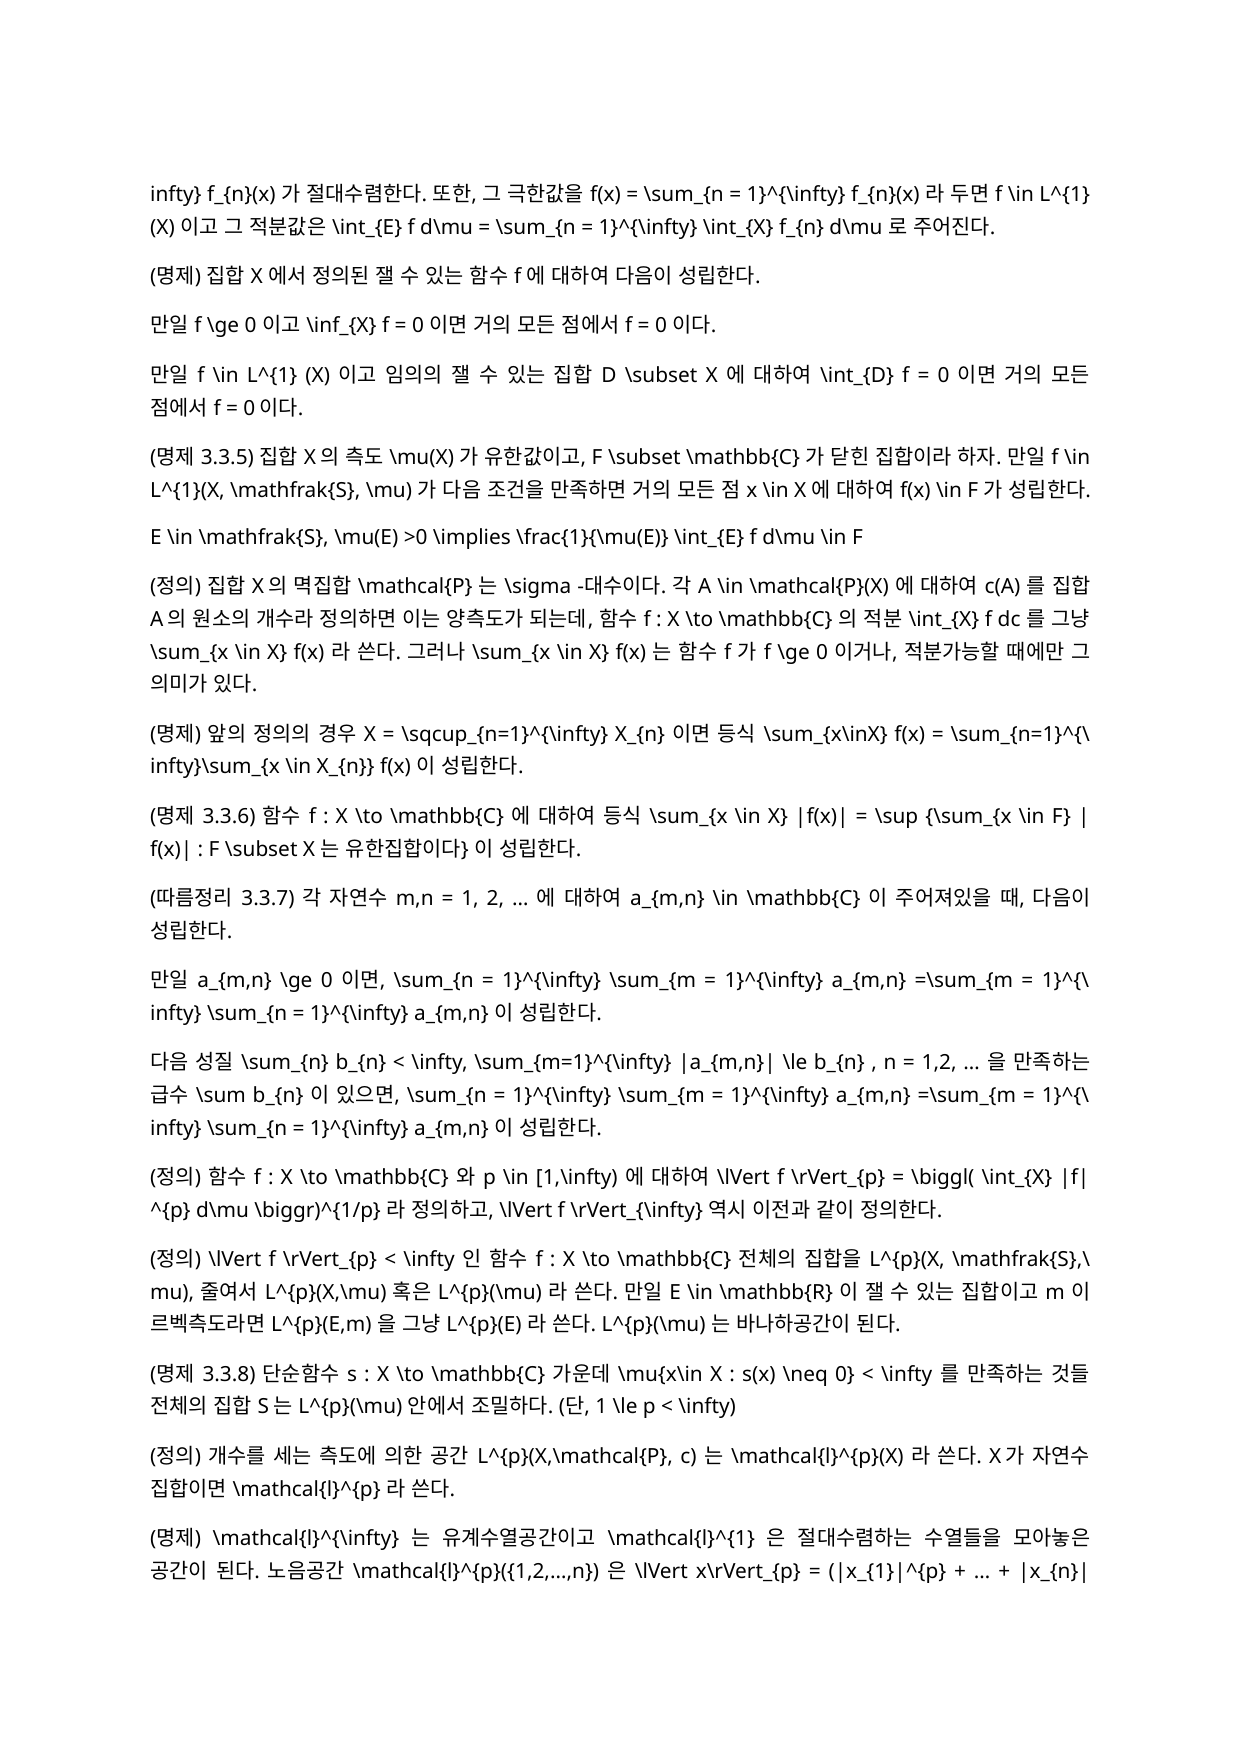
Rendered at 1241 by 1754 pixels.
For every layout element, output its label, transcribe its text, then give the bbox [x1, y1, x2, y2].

text (정의) \lVert f \rVert_{p} < \infty 인 함수 f : X \to \mathbb{C} 전체의 집합을 L^{p}(X, \mathfrak{S},\mu), 줄여서 L^{p}(X,\mu) 혹은 L^{p}(\mu) 라 쓴다. 만일 E \in \mathbb{R} 이 잴 수 있는 집합이고 m 이 르벡측도라면 L^{p}(E,m) 을 그냥 L^{p}(E) 라 쓴다. L^{p}(\mu) 는 바나하공간이 된다. [150, 1242, 1090, 1338]
text 만일 f \ge 0 이고 \inf_{X} f = 0 이면 거의 모든 점에서 f = 0 이다. [150, 309, 1090, 339]
text (명제 3.3.8) 단순함수 s : X \to \mathbb{C} 가운데 \mu{x\in X : s(x) \neq 0} < \infty 를 만족하는 것들 전체의 집합 S는 L^{p}(\mu) 안에서 조밀하다. (단, 1 \le p < \infty) [150, 1357, 1090, 1420]
text 만일 f \in L^{1} (X) 이고 임의의 잴 수 있는 집합 D \subset X 에 대하여 \int_{D} f = 0 이면 거의 모든 점에서 f = 0이다. [150, 358, 1090, 421]
text (정의) 개수를 세는 측도에 의한 공간 L^{p}(X,\mathcal{P}, c) 는 \mathcal{l}^{p}(X) 라 쓴다. X가 자연수 집합이면 \mathcal{l}^{p} 라 쓴다. [150, 1439, 1090, 1502]
text (정의) 집합 X의 멱집합 \mathcal{P} 는 \sigma -대수이다. 각 A \in \mathcal{P}(X) 에 대하여 c(A) 를 집합 A의 원소의 개수라 정의하면 이는 양측도가 되는데, 함수 f : X \to \mathbb{C} 의 적분 \int_{X} f dc 를 그냥 \sum_{x \in X} f(x) 라 쓴다. 그러나 \sum_{x \in X} f(x) 는 함수 f 가 f \ge 0 이거나, 적분가능할 때에만 그 의미가 있다. [150, 569, 1090, 698]
text (명제) 집합 X 에서 정의된 잴 수 있는 함수 f 에 대하여 다음이 성립한다. [150, 259, 1090, 289]
text 만일 a_{m,n} \ge 0 이면, \sum_{n = 1}^{\infty} \sum_{m = 1}^{\infty} a_{m,n} =\sum_{m = 1}^{\infty} \sum_{n = 1}^{\infty} a_{m,n} 이 성립한다. [150, 963, 1090, 1026]
text (명제 3.3.5) 집합 X의 측도 \mu(X) 가 유한값이고, F \subset \mathbb{C} 가 닫힌 집합이라 하자. 만일 f \in L^{1}(X, \mathfrak{S}, \mu) 가 다음 조건을 만족하면 거의 모든 점 x \in X 에 대하여 f(x) \in F 가 성립한다. [150, 440, 1090, 503]
text (따름정리 3.3.7) 각 자연수 m,n = 1, 2, … 에 대하여 a_{m,n} \in \mathbb{C} 이 주어져있을 때, 다음이 성립한다. [150, 881, 1090, 944]
text (명제 3.3.6) 함수 f : X \to \mathbb{C} 에 대하여 등식 \sum_{x \in X} |f(x)| = \sup {\sum_{x \in F} |f(x)| : F \subset X 는 유한집합이다} 이 성립한다. [150, 799, 1090, 862]
text (명제) 앞의 정의의 경우 X = \sqcup_{n=1}^{\infty} X_{n} 이면 등식 \sum_{x\inX} f(x) = \sum_{n=1}^{\infty}\sum_{x \in X_{n}} f(x) 이 성립한다. [150, 717, 1090, 780]
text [150, 177, 1090, 240]
text 다음 성질 \sum_{n} b_{n} < \infty, \sum_{m=1}^{\infty} |a_{m,n}| \le b_{n} , n = 1,2, … 을 만족하는 급수 \sum b_{n} 이 있으면, \sum_{n = 1}^{\infty} \sum_{m = 1}^{\infty} a_{m,n} =\sum_{m = 1}^{\infty} \sum_{n = 1}^{\infty} a_{m,n} 이 성립한다. [150, 1045, 1090, 1141]
text E \in \mathfrak{S}, \mu(E) >0 \implies \frac{1}{\mu(E)} \int_{E} f d\mu \in F [150, 522, 1090, 551]
text (정의) 함수 f : X \to \mathbb{C} 와 p \in [1,\infty) 에 대하여 \lVert f \rVert_{p} = \biggl( \int_{X} |f|^{p} d\mu \biggr)^{1/p} 라 정의하고, \lVert f \rVert_{\infty} 역시 이전과 같이 정의한다. [150, 1160, 1090, 1223]
